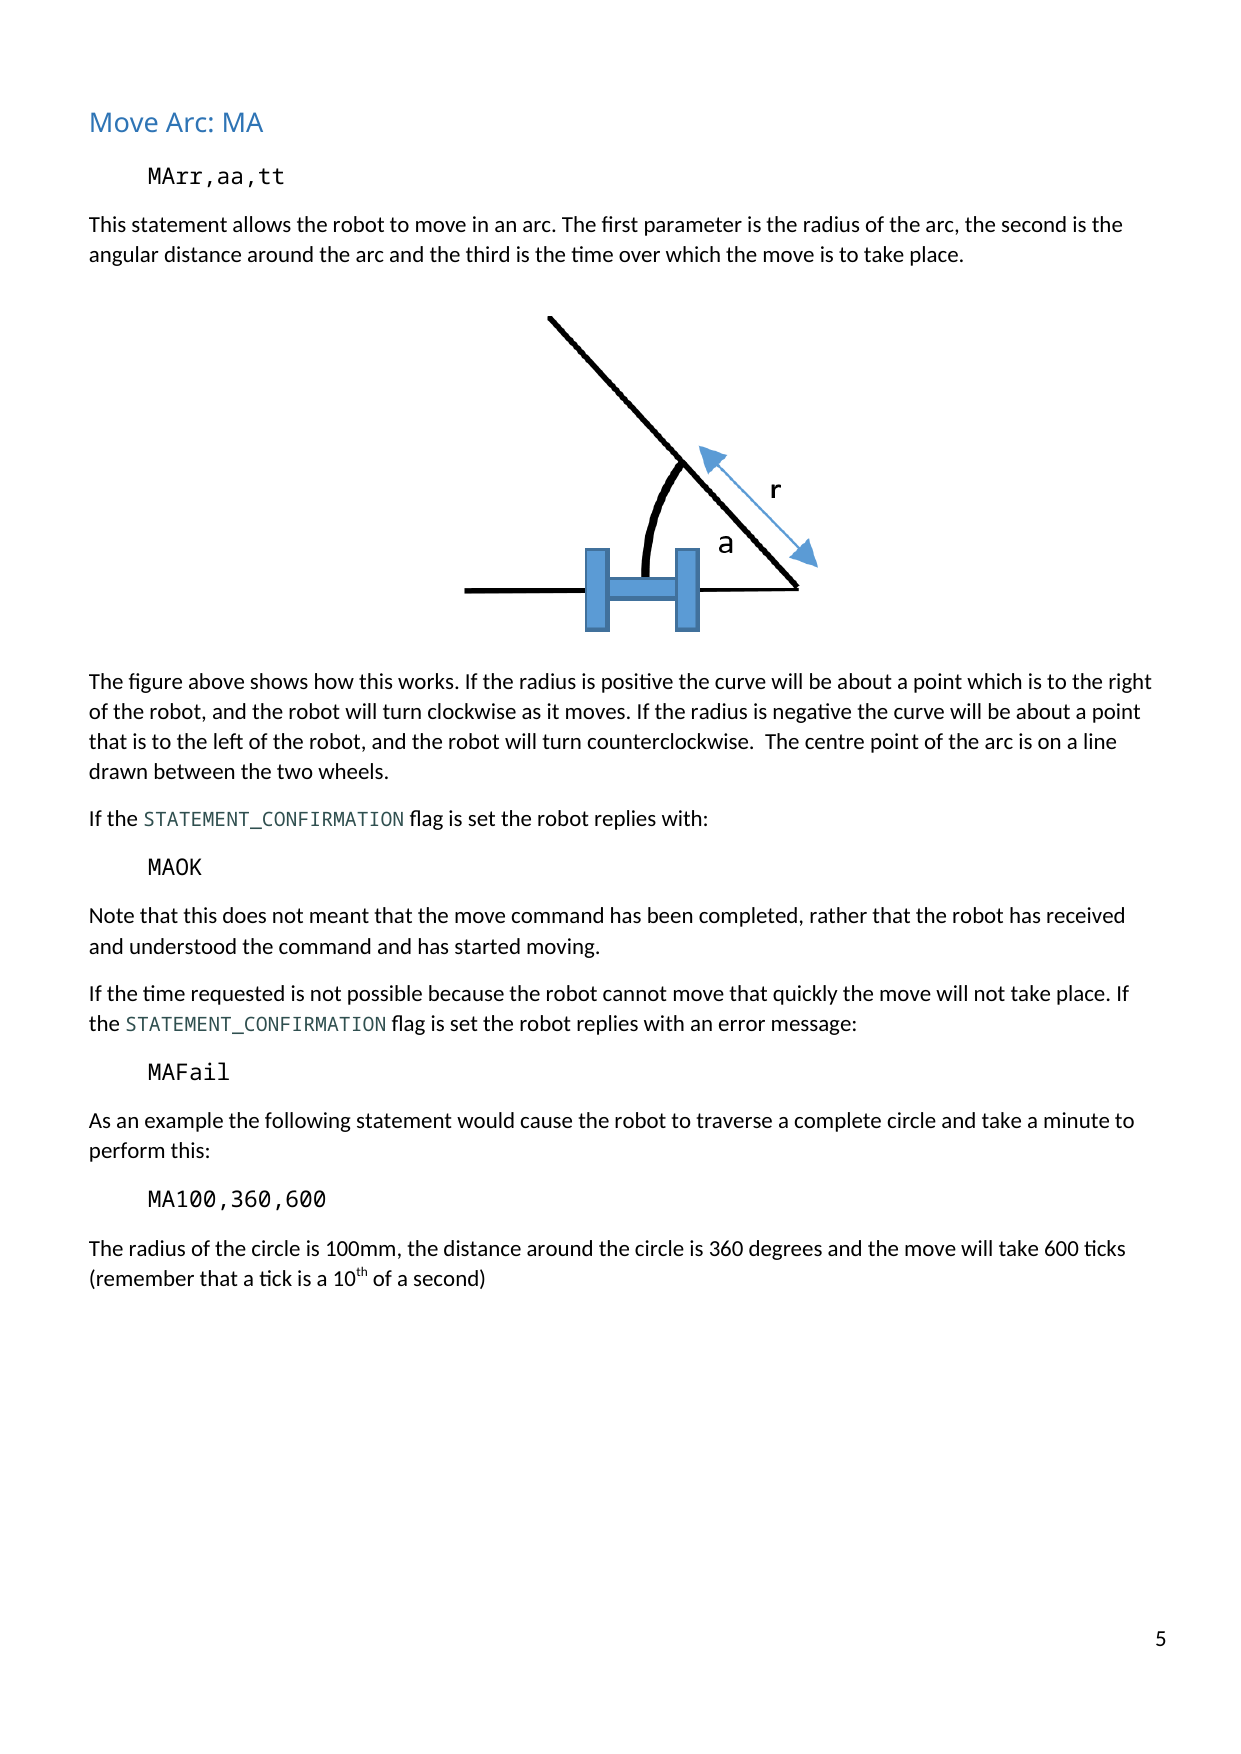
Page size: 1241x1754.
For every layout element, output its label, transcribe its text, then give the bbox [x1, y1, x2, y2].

text MArr,aa,tt [148, 160, 1167, 191]
text The figure above shows how this works. If the radius is positive the curve will be about a point which is to the right of the robot, and the robot will turn clockwise as it moves. If the radius is negative the curve will be about a point that is to the left of the robot, and the robot will turn counterclockwise. The centre point of the arc is on a line drawn between the two wheels. [89, 667, 1167, 785]
picture [396, 287, 859, 648]
text If the time requested is not possible because the robot cannot move that quickly the move will not take place. If the STATEMENT_CONFIRMATION flag is set the robot replies with an error message: [89, 979, 1167, 1037]
text The radius of the circle is 100mm, the distance around the circle is 360 degrees and the move will take 600 ticks (remember that a tick is a 10th of a second) [89, 1234, 1167, 1292]
text MA100,360,600 [148, 1183, 1167, 1215]
text Note that this does not meant that the move command has been completed, rather that the robot has received and understood the command and has started moving. [89, 902, 1167, 960]
text If the STATEMENT_CONFIRMATION flag is set the robot replies with: [89, 804, 1167, 832]
text MAFail [148, 1056, 1167, 1087]
text MAOK [148, 851, 1167, 882]
text As an example the following statement would cause the robot to traverse a complete circle and take a minute to perform this: [89, 1106, 1167, 1164]
text This statement allows the robot to move in an arc. The first parameter is the radius of the arc, the second is the angular distance around the arc and the third is the time over which the move is to take place. [89, 210, 1167, 268]
subtitle Move Arc: MA [89, 103, 1167, 140]
